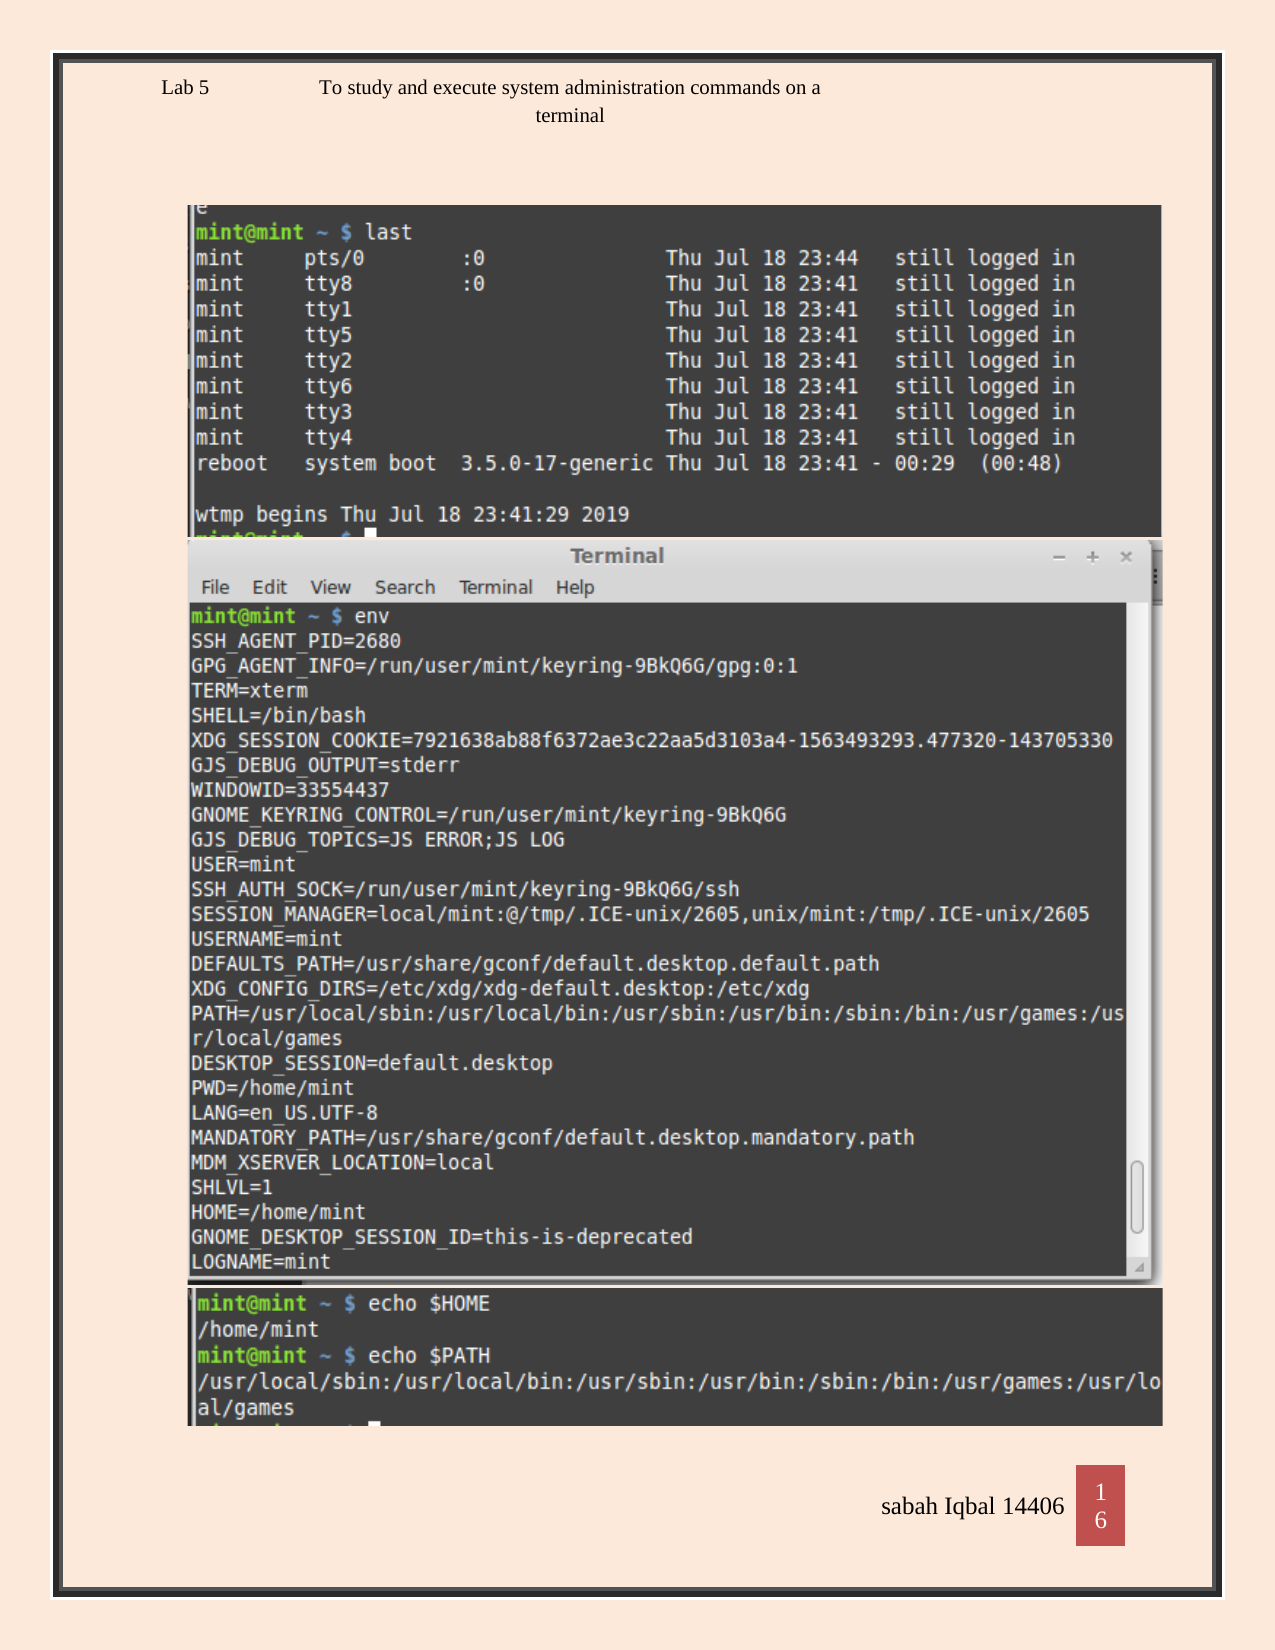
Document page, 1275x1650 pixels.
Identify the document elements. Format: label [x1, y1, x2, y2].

picture [187, 1288, 1163, 1426]
picture [187, 205, 1163, 537]
picture [187, 540, 1163, 1285]
